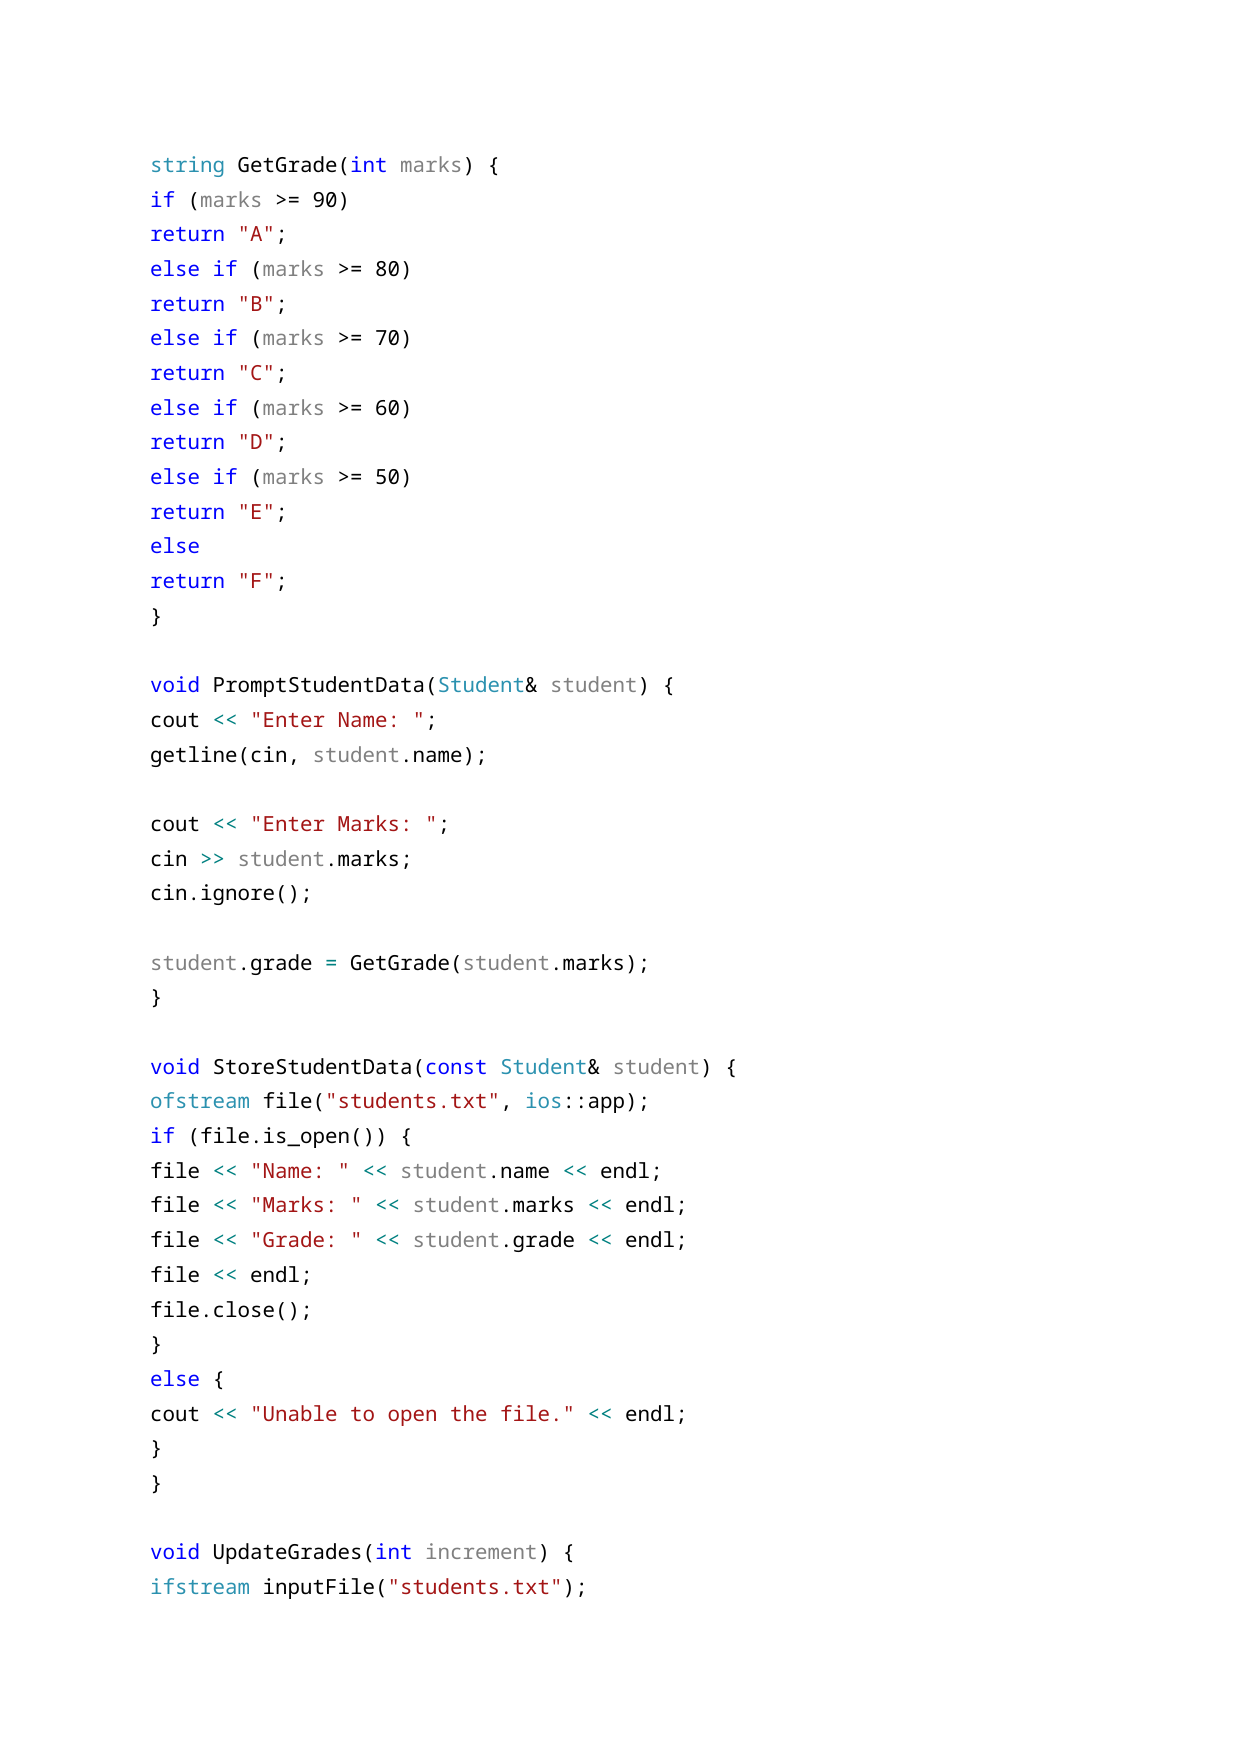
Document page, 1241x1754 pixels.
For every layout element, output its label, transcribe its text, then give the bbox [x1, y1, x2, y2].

text cout << "Enter Name: "; [150, 705, 1090, 733]
text string GetGrade(int marks) { [150, 150, 1090, 178]
text } [150, 1329, 1090, 1358]
text else if (marks >= 50) [150, 462, 1090, 491]
text cout << "Unable to open the file." << endl; [150, 1399, 1090, 1427]
text } [150, 1433, 1090, 1462]
text return "E"; [150, 497, 1090, 525]
text return "F"; [150, 566, 1090, 595]
text } [150, 601, 1090, 629]
text cin.ignore(); [150, 878, 1090, 907]
text else { [150, 1364, 1090, 1392]
text else [150, 532, 1090, 560]
text file << "Marks: " << student.marks << endl; [150, 1191, 1090, 1219]
text getline(cin, student.name); [150, 740, 1090, 768]
text } [150, 982, 1090, 1011]
text return "A"; [150, 219, 1090, 248]
text ifstream inputFile("students.txt"); [150, 1572, 1090, 1601]
text file.close(); [150, 1295, 1090, 1323]
text ofstream file("students.txt", ios::app); [150, 1087, 1090, 1115]
text file << "Grade: " << student.grade << endl; [150, 1225, 1090, 1254]
text return "D"; [150, 427, 1090, 456]
text cin >> student.marks; [150, 844, 1090, 872]
text } [150, 1468, 1090, 1497]
text file << "Name: " << student.name << endl; [150, 1156, 1090, 1184]
text student.grade = GetGrade(student.marks); [150, 948, 1090, 976]
text if (file.is_open()) { [150, 1121, 1090, 1150]
text void StoreStudentData(const Student& student) { [150, 1052, 1090, 1080]
text return "C"; [150, 358, 1090, 387]
text else if (marks >= 60) [150, 393, 1090, 421]
text cout << "Enter Marks: "; [150, 809, 1090, 837]
text file << endl; [150, 1260, 1090, 1288]
text return "B"; [150, 289, 1090, 317]
text void PromptStudentData(Student& student) { [150, 670, 1090, 699]
text if (marks >= 90) [150, 185, 1090, 213]
text else if (marks >= 70) [150, 323, 1090, 352]
text else if (marks >= 80) [150, 254, 1090, 282]
text void UpdateGrades(int increment) { [150, 1537, 1090, 1566]
